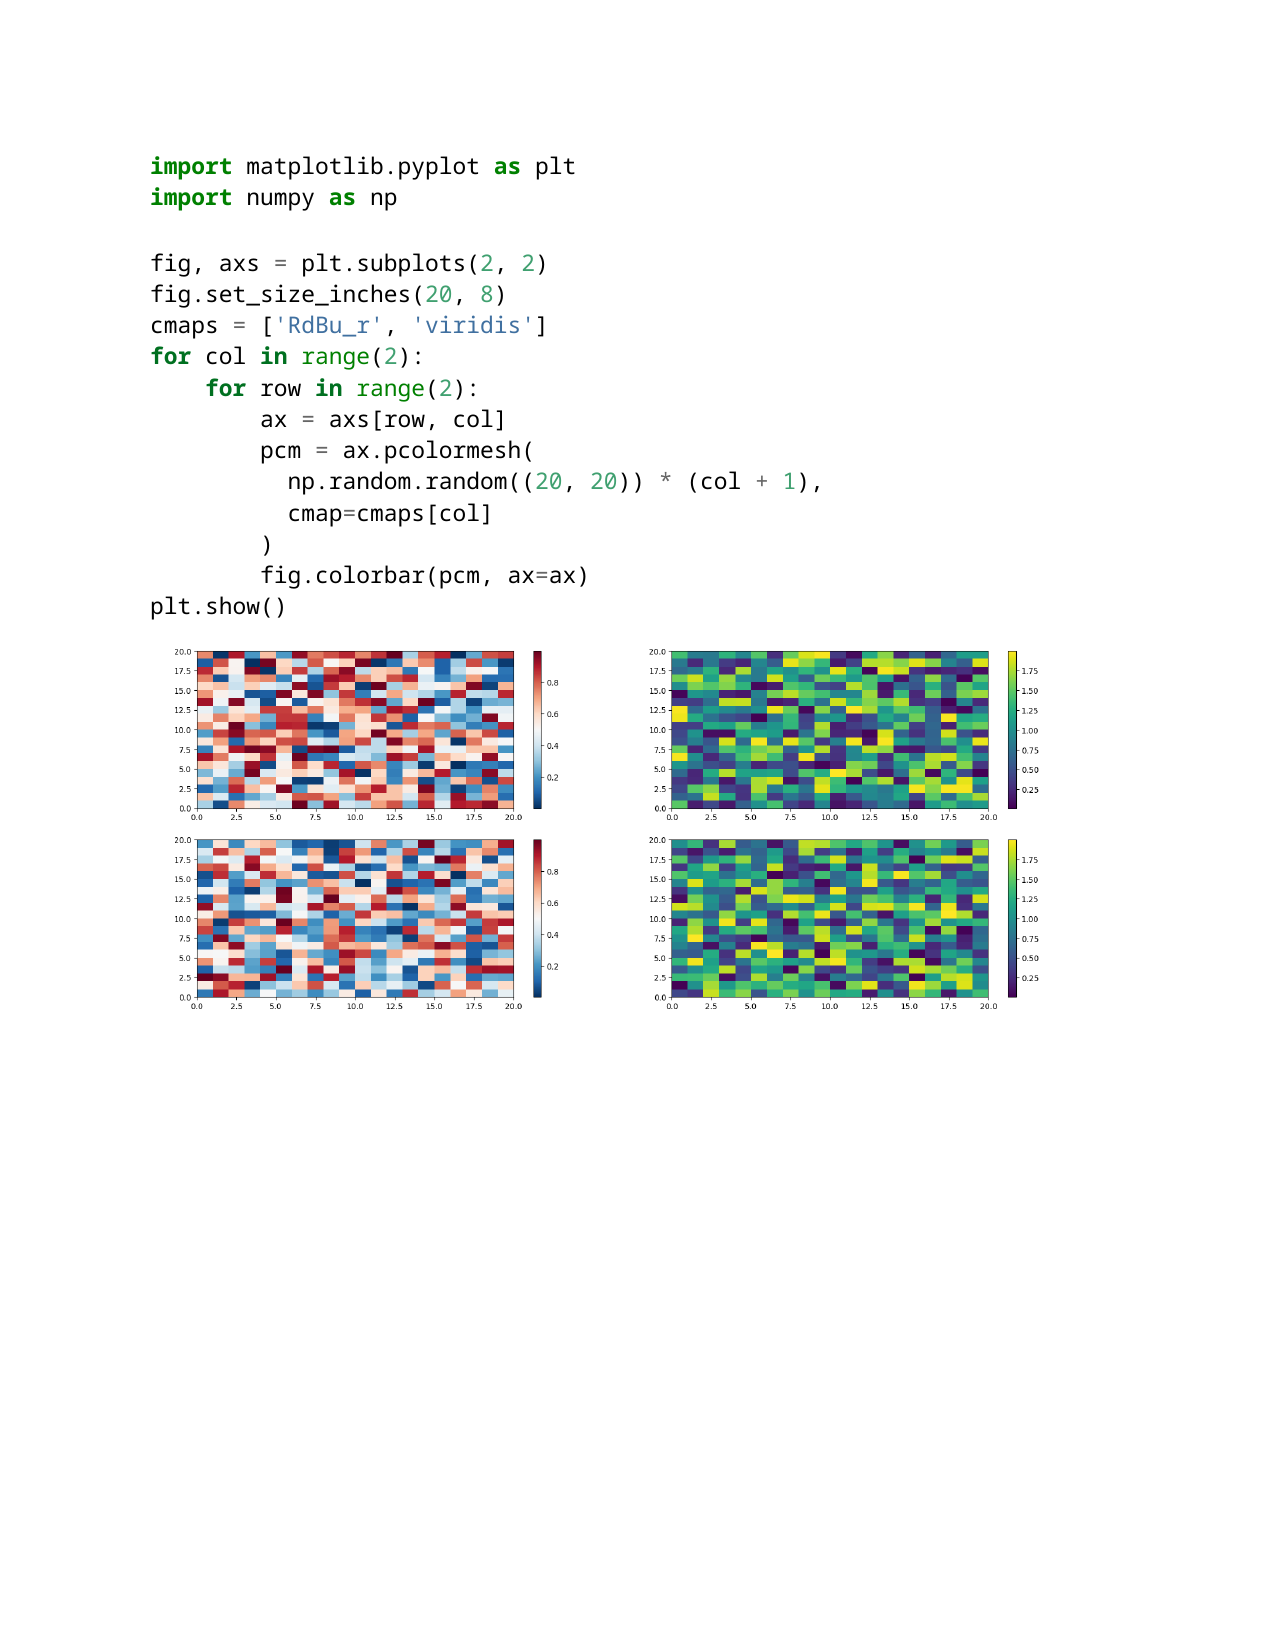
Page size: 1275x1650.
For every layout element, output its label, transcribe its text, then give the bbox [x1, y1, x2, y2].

picture [168, 642, 1044, 1016]
text import matplotlib.pyplot as plt import numpy as np fig, axs = plt.subplots(2, 2) fig.set_size_inches(20, 8) cmaps = ['RdBu_r', 'viridis'] for col in range(2): for row in range(2): ax = axs[row, col] pcm = ax.pcolormesh( np.random.random((20, 20)) * (col + 1), cmap=cmaps[col] ) fig.colorbar(pcm, ax=ax) plt.show() [150, 150, 1125, 622]
